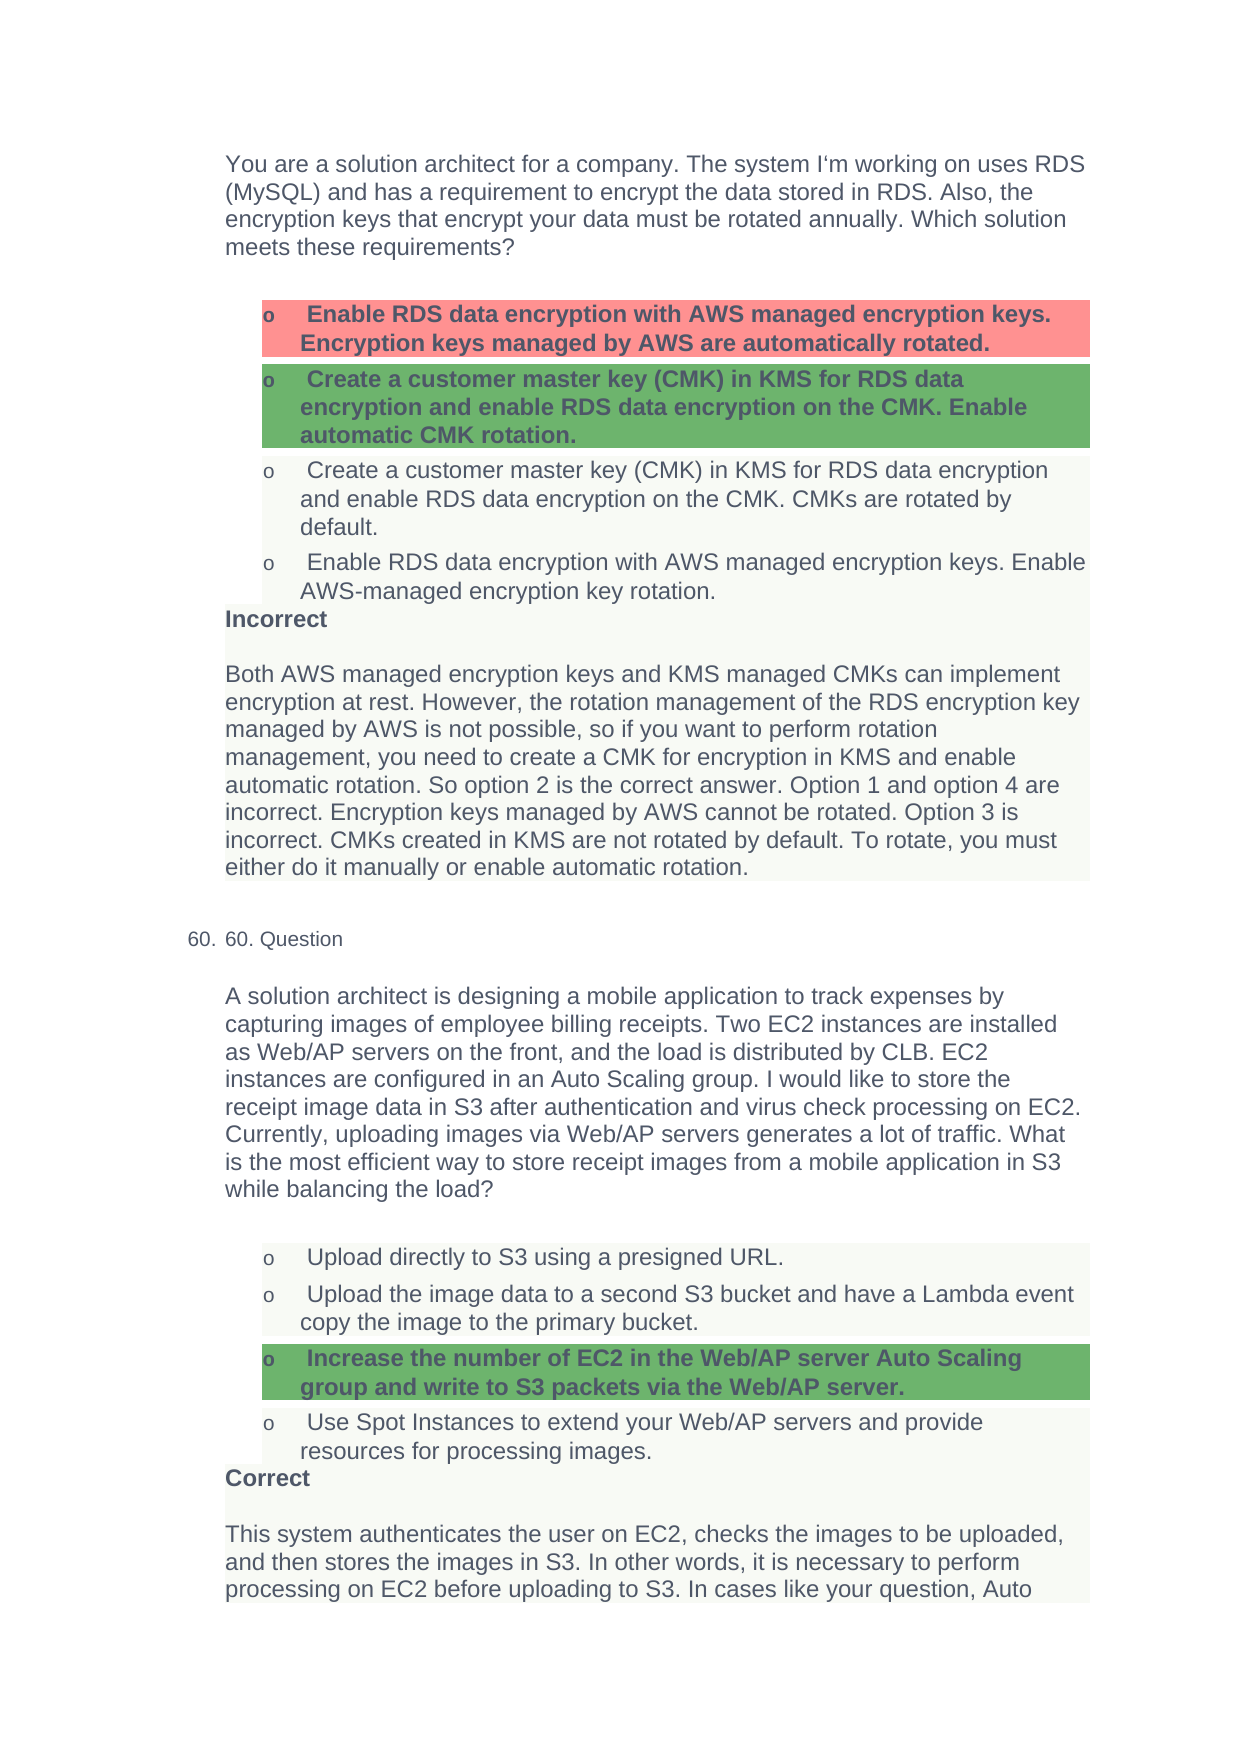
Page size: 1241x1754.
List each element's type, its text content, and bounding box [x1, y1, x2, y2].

text You are a solution architect for a company. The system I‘m working on uses RDS (MySQL) and has a requirement to encrypt the data stored in RDS. Also, the encryption keys that encrypt your data must be rotated annually. Which solution meets these requirements? [225, 150, 1090, 260]
text A solution architect is designing a mobile application to track expenses by capturing images of employee billing receipts. Two EC2 instances are installed as Web/AP servers on the front, and the load is distributed by CLB. EC2 instances are configured in an Auto Scaling group. I would like to store the receipt image data in S3 after authentication and virus check processing on EC2. Currently, uploading images via Web/AP servers generates a lot of traffic. What is the most efficient way to store receipt images from a mobile application in S3 while balancing the load? [225, 982, 1090, 1203]
list Increase the number of EC2 in the Web/AP server Auto Scaling group and write to S3 packets via the Web/AP server. [262, 1344, 1090, 1400]
list Enable RDS data encryption with AWS managed encryption keys. Enable AWS-managed encryption key rotation. [262, 548, 1090, 604]
list 60. Question [187, 921, 1090, 951]
list Create a customer master key (CMK) in KMS for RDS data encryption and enable RDS data encryption on the CMK. Enable automatic CMK rotation. [262, 364, 1090, 448]
list Upload the image data to a second S3 bucket and have a Lambda event copy the image to the primary bucket. [262, 1279, 1090, 1336]
text Both AWS managed encryption keys and KMS managed CMKs can implement encryption at rest. However, the rotation management of the RDS encryption key managed by AWS is not possible, so if you want to perform rotation management, you need to create a CMK for encryption in KMS and enable automatic rotation. So option 2 is the correct answer. Option 1 and option 4 are incorrect. Encryption keys managed by AWS cannot be rotated. Option 3 is incorrect. CMKs created in KMS are not rotated by default. To rotate, you must either do it manually or enable automatic rotation. [225, 660, 1090, 881]
list Upload directly to S3 using a presigned URL. [262, 1243, 1090, 1272]
list Enable RDS data encryption with AWS managed encryption keys. Encryption keys managed by AWS are automatically rotated. [262, 300, 1090, 357]
text Correct [225, 1464, 1090, 1520]
list Create a customer master key (CMK) in KMS for RDS data encryption and enable RDS data encryption on the CMK. CMKs are rotated by default. [262, 456, 1090, 540]
list Use Spot Instances to extend your Web/AP servers and provide resources for processing images. [262, 1408, 1090, 1464]
text Incorrect [225, 604, 1090, 660]
